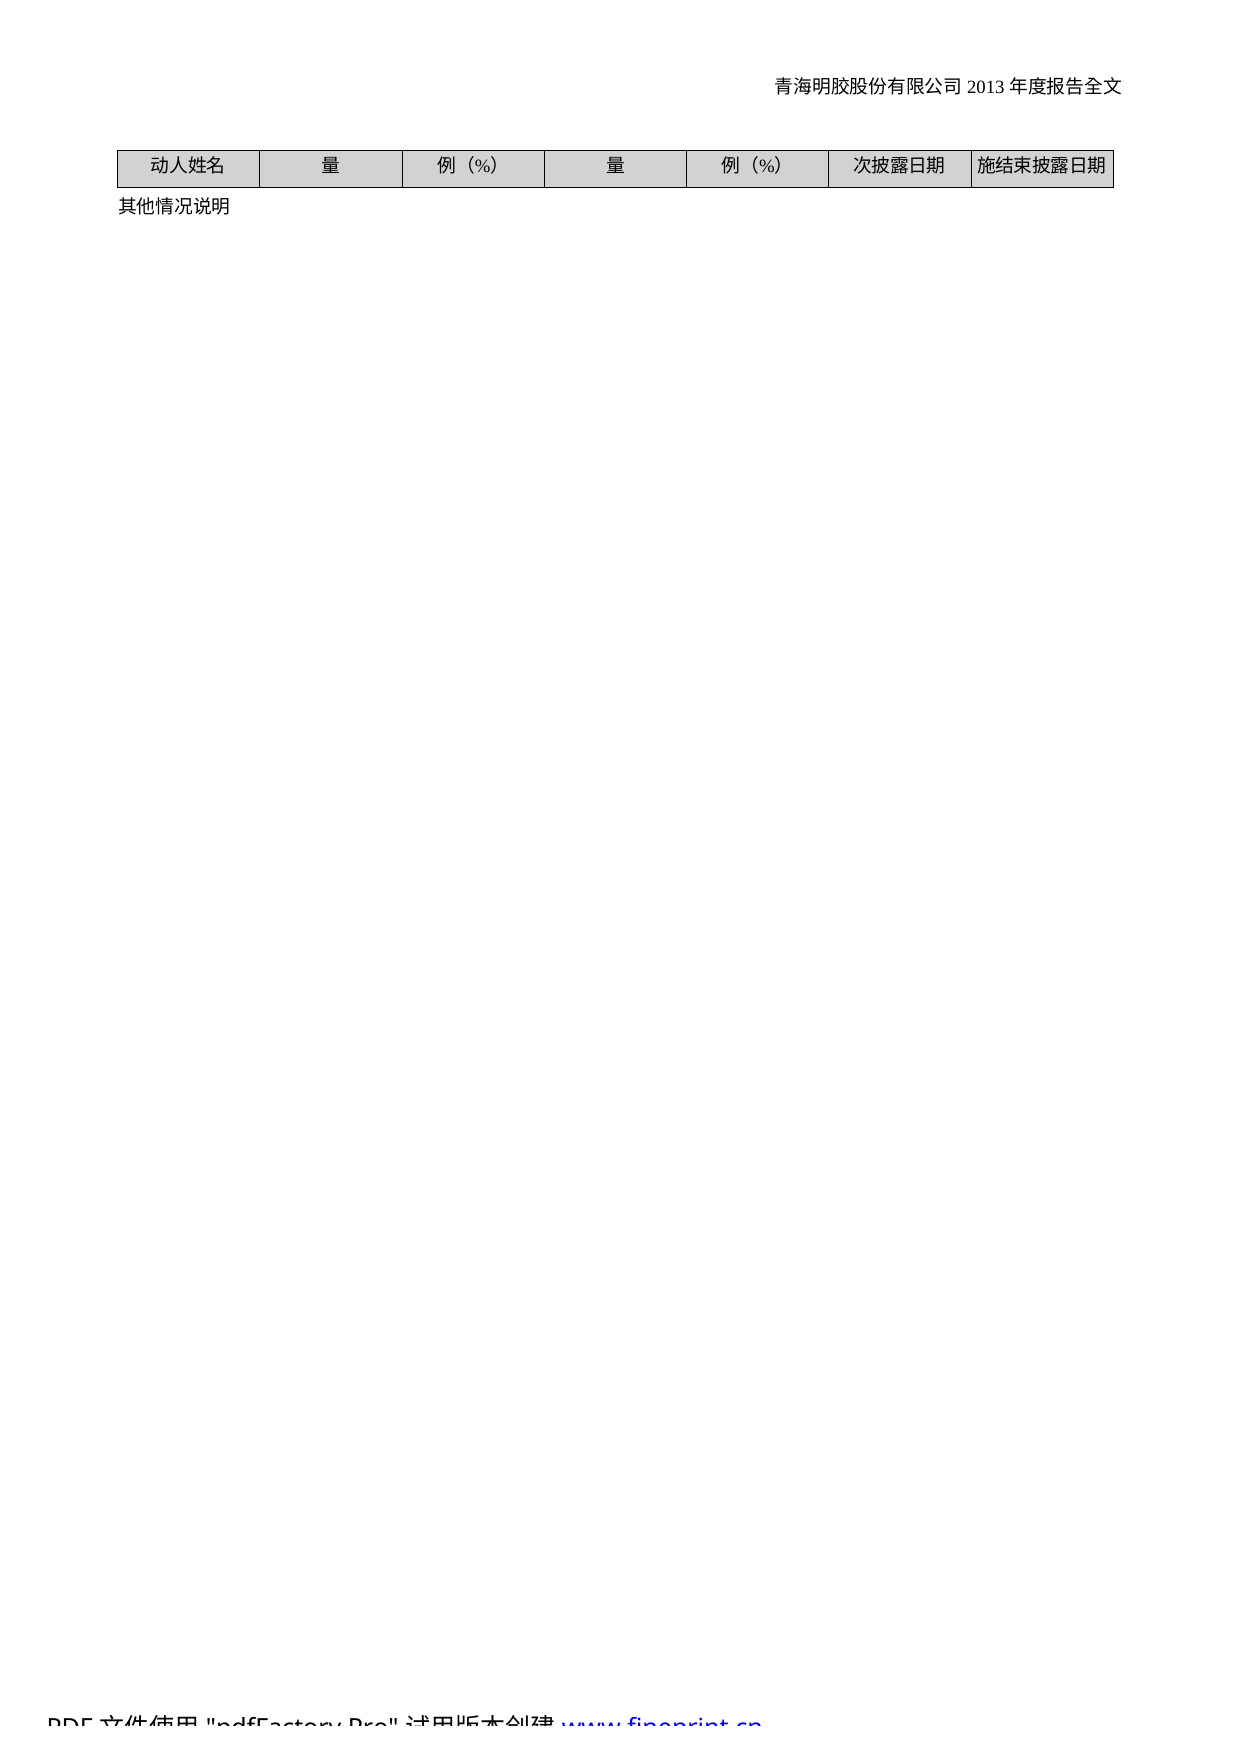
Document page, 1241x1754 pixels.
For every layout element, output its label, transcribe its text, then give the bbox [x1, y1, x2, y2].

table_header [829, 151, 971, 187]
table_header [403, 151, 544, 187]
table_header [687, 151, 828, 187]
text 其他情况说明 [118, 194, 1123, 219]
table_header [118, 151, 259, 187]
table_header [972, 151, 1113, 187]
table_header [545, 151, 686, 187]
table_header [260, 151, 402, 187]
